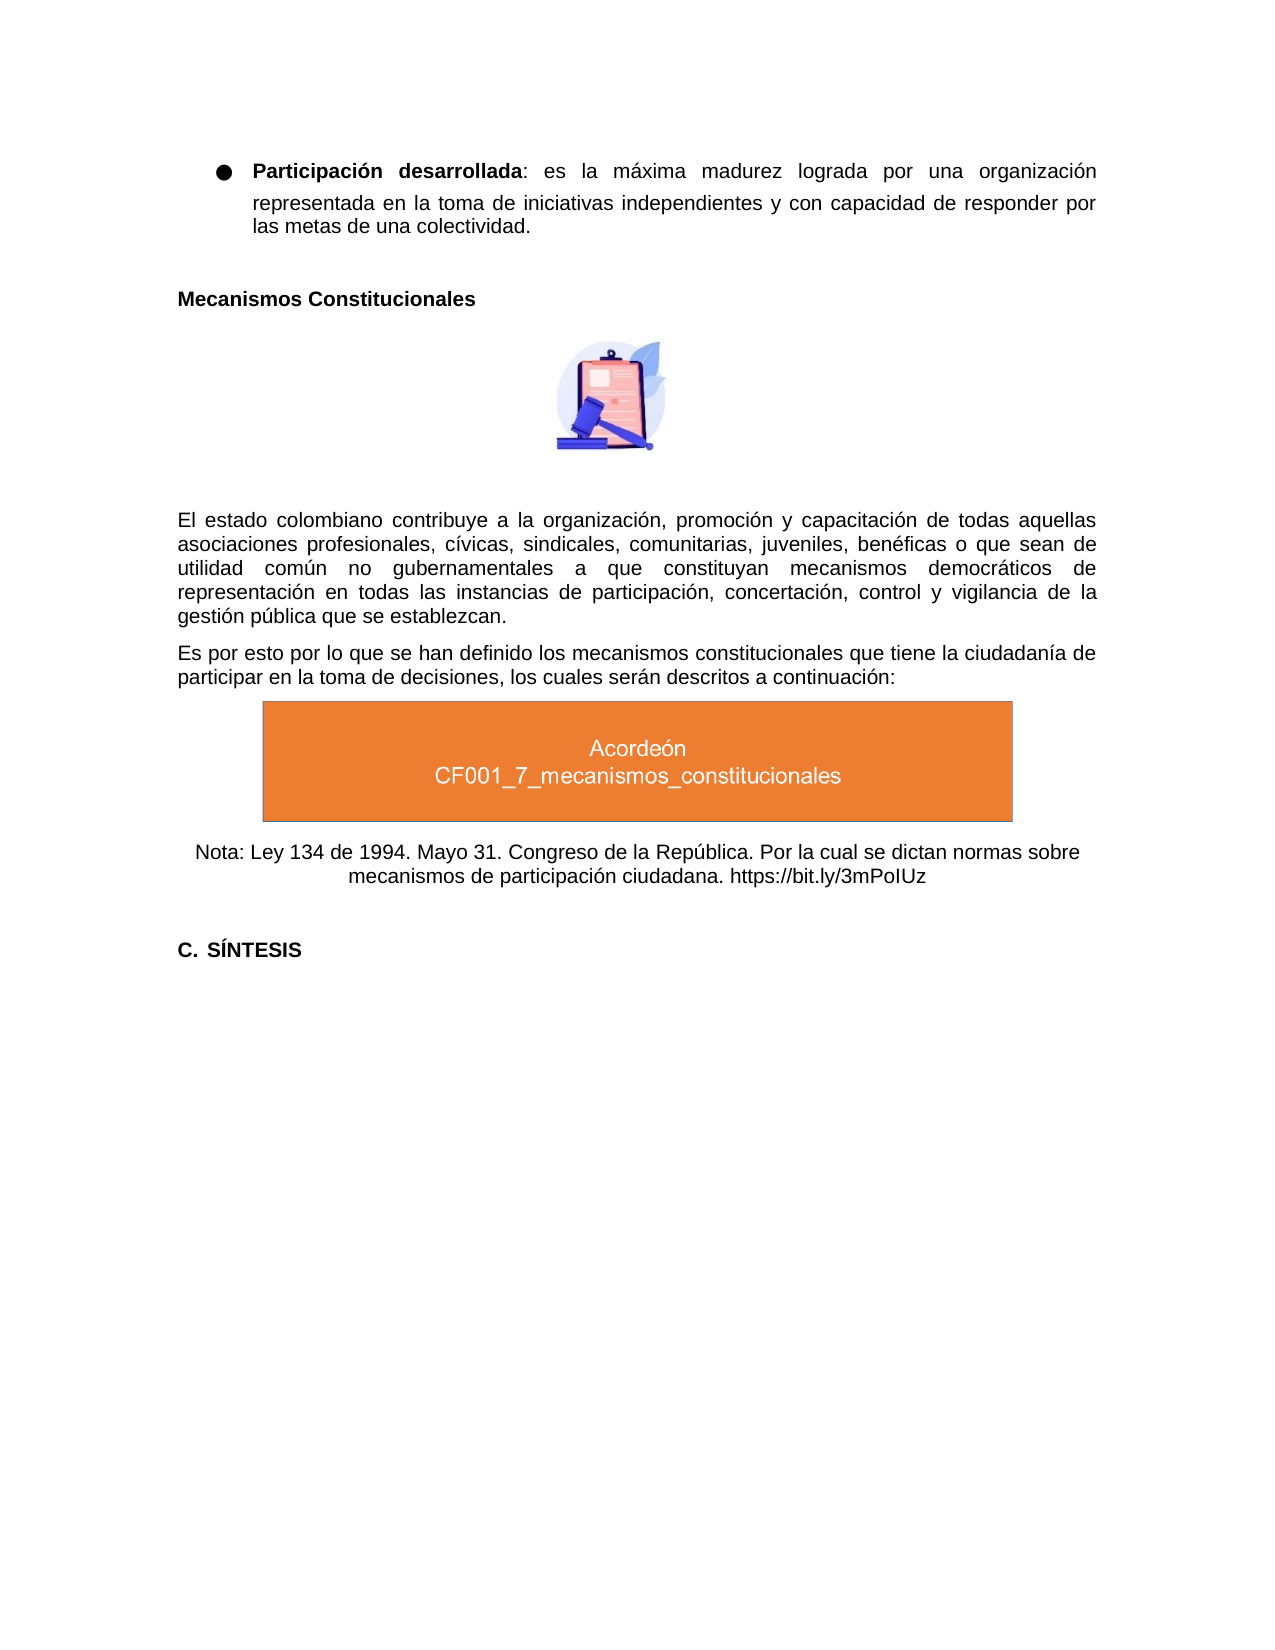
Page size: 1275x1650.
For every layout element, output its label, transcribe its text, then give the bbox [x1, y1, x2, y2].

text Es por esto por lo que se han definido los mecanismos constitucionales que tiene la ciudadanía de participar en la toma de decisiones, los cuales serán descritos a continuación: [177, 641, 1098, 688]
list Participación desarrollada: es la máxima madurez lograda por una organización representada en la toma de iniciativas independientes y con capacidad de responder por las metas de una colectividad. [215, 148, 1098, 238]
list SÍNTESIS [177, 936, 1098, 963]
picture [262, 701, 1013, 822]
text El estado colombiano contribuye a la organización, promoción y capacitación de todas aquellas asociaciones profesionales, cívicas, sindicales, comunitarias, juveniles, benéficas o que sean de utilidad común no gubernamentales a que constituyan mecanismos democráticos de representación en todas las instancias de participación, concertación, control y vigilancia de la gestión pública que se establezcan. [177, 508, 1098, 628]
text Nota: Ley 134 de 1994. Mayo 31. Congreso de la República. Por la cual se dictan normas sobre mecanismos de participación ciudadana. https://bit.ly/3mPoIUz [177, 839, 1098, 887]
text Mecanismos Constitucionales [177, 287, 1098, 311]
picture [538, 323, 685, 470]
